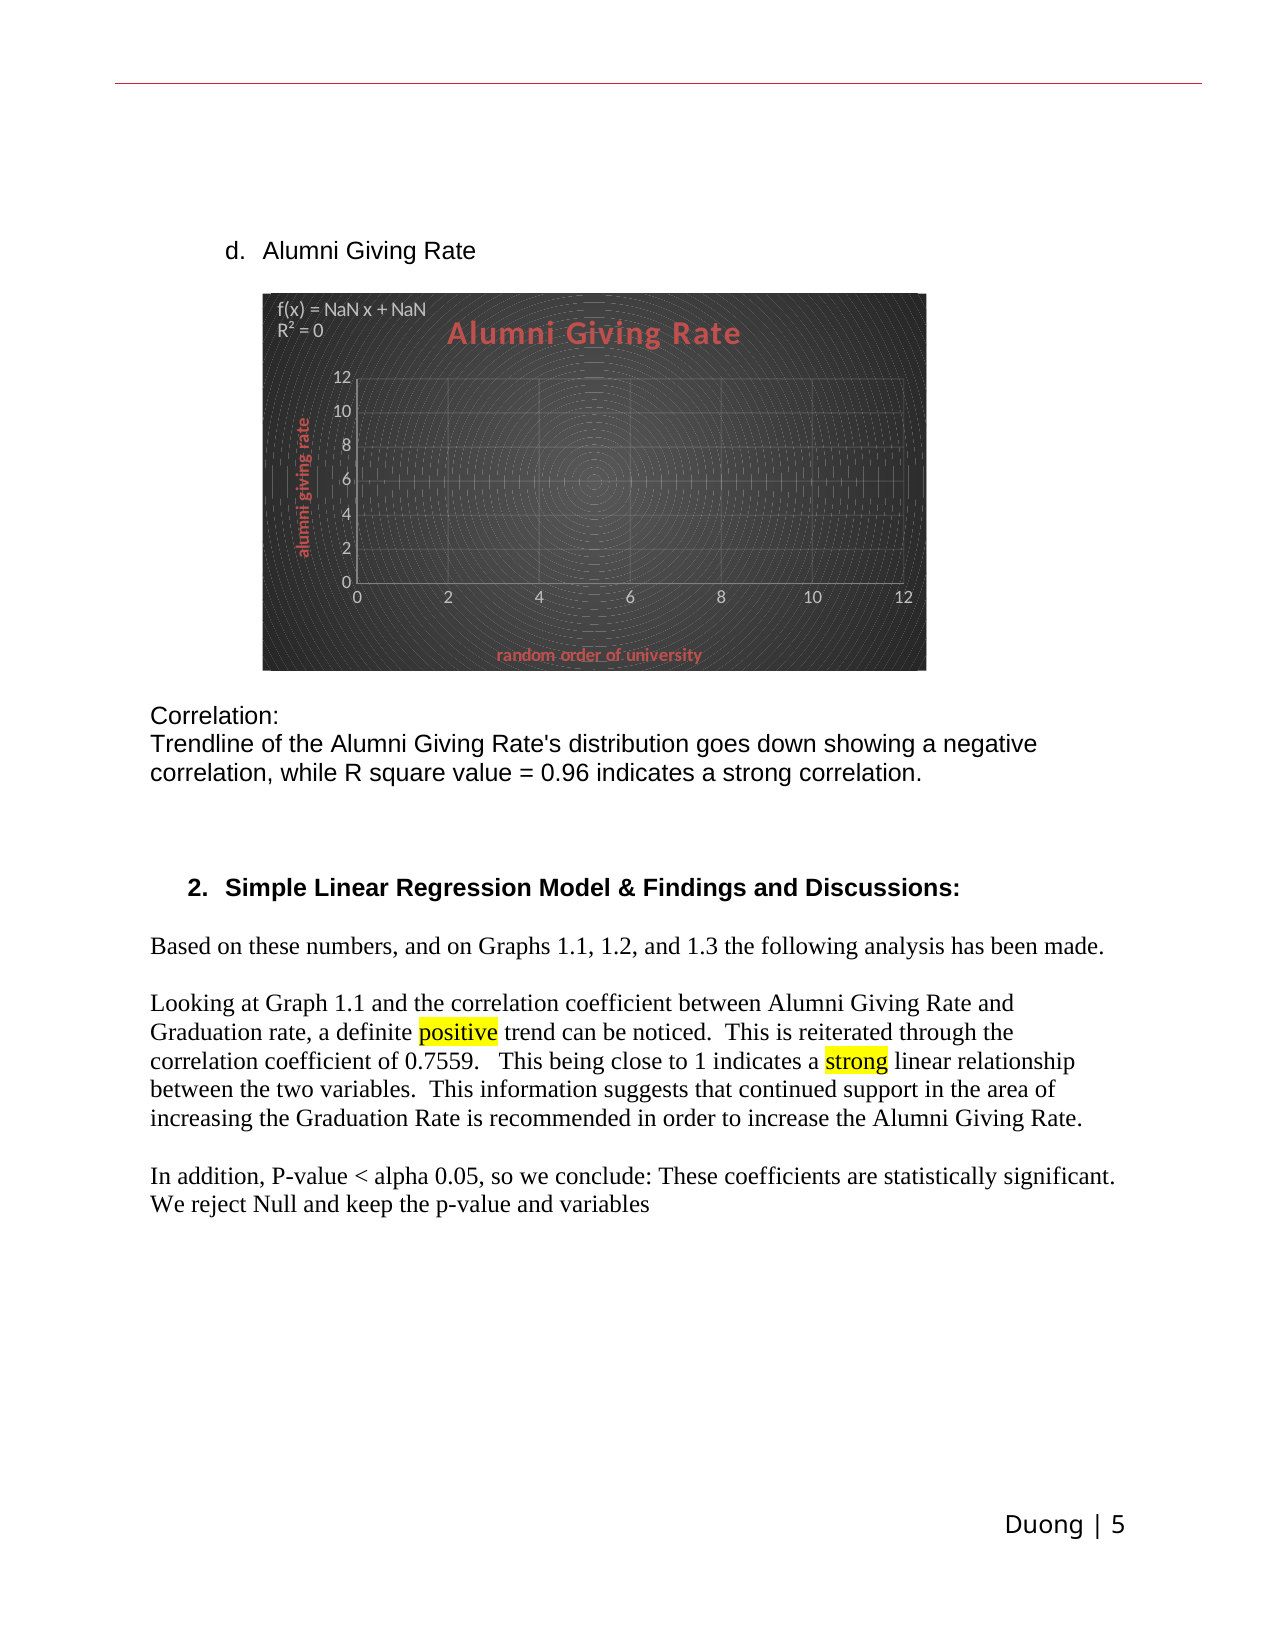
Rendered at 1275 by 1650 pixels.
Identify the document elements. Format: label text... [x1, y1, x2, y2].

list Alumni Giving Rate [225, 236, 1125, 265]
text Based on these numbers, and on Graphs 1.1, 1.2, and 1.3 the following analysis has been made. [150, 931, 1125, 959]
text We reject Null and keep the p-value and variables [150, 1189, 1125, 1218]
text In addition, P-value < alpha 0.05, so we conclude: These coefficients are statistically significant. [150, 1161, 1125, 1189]
text Correlation: [150, 701, 1125, 729]
list Simple Linear Regression Model & Findings and Discussions: [187, 873, 1125, 902]
text Trendline of the Alumni Giving Rate's distribution goes down showing a negative correlation, while R square value = 0.96 indicates a strong correlation. [150, 729, 1125, 787]
text Looking at Graph 1.1 and the correlation coefficient between Alumni Giving Rate and Graduation rate, a definite positive trend can be noticed. This is reiterated through the correlation coefficient of 0.7559. This being close to 1 indicates a strong linear relationship between the two variables. This information suggests that continued support in the area of increasing the Graduation Rate is recommended in order to increase the Alumni Giving Rate. [150, 988, 1125, 1132]
